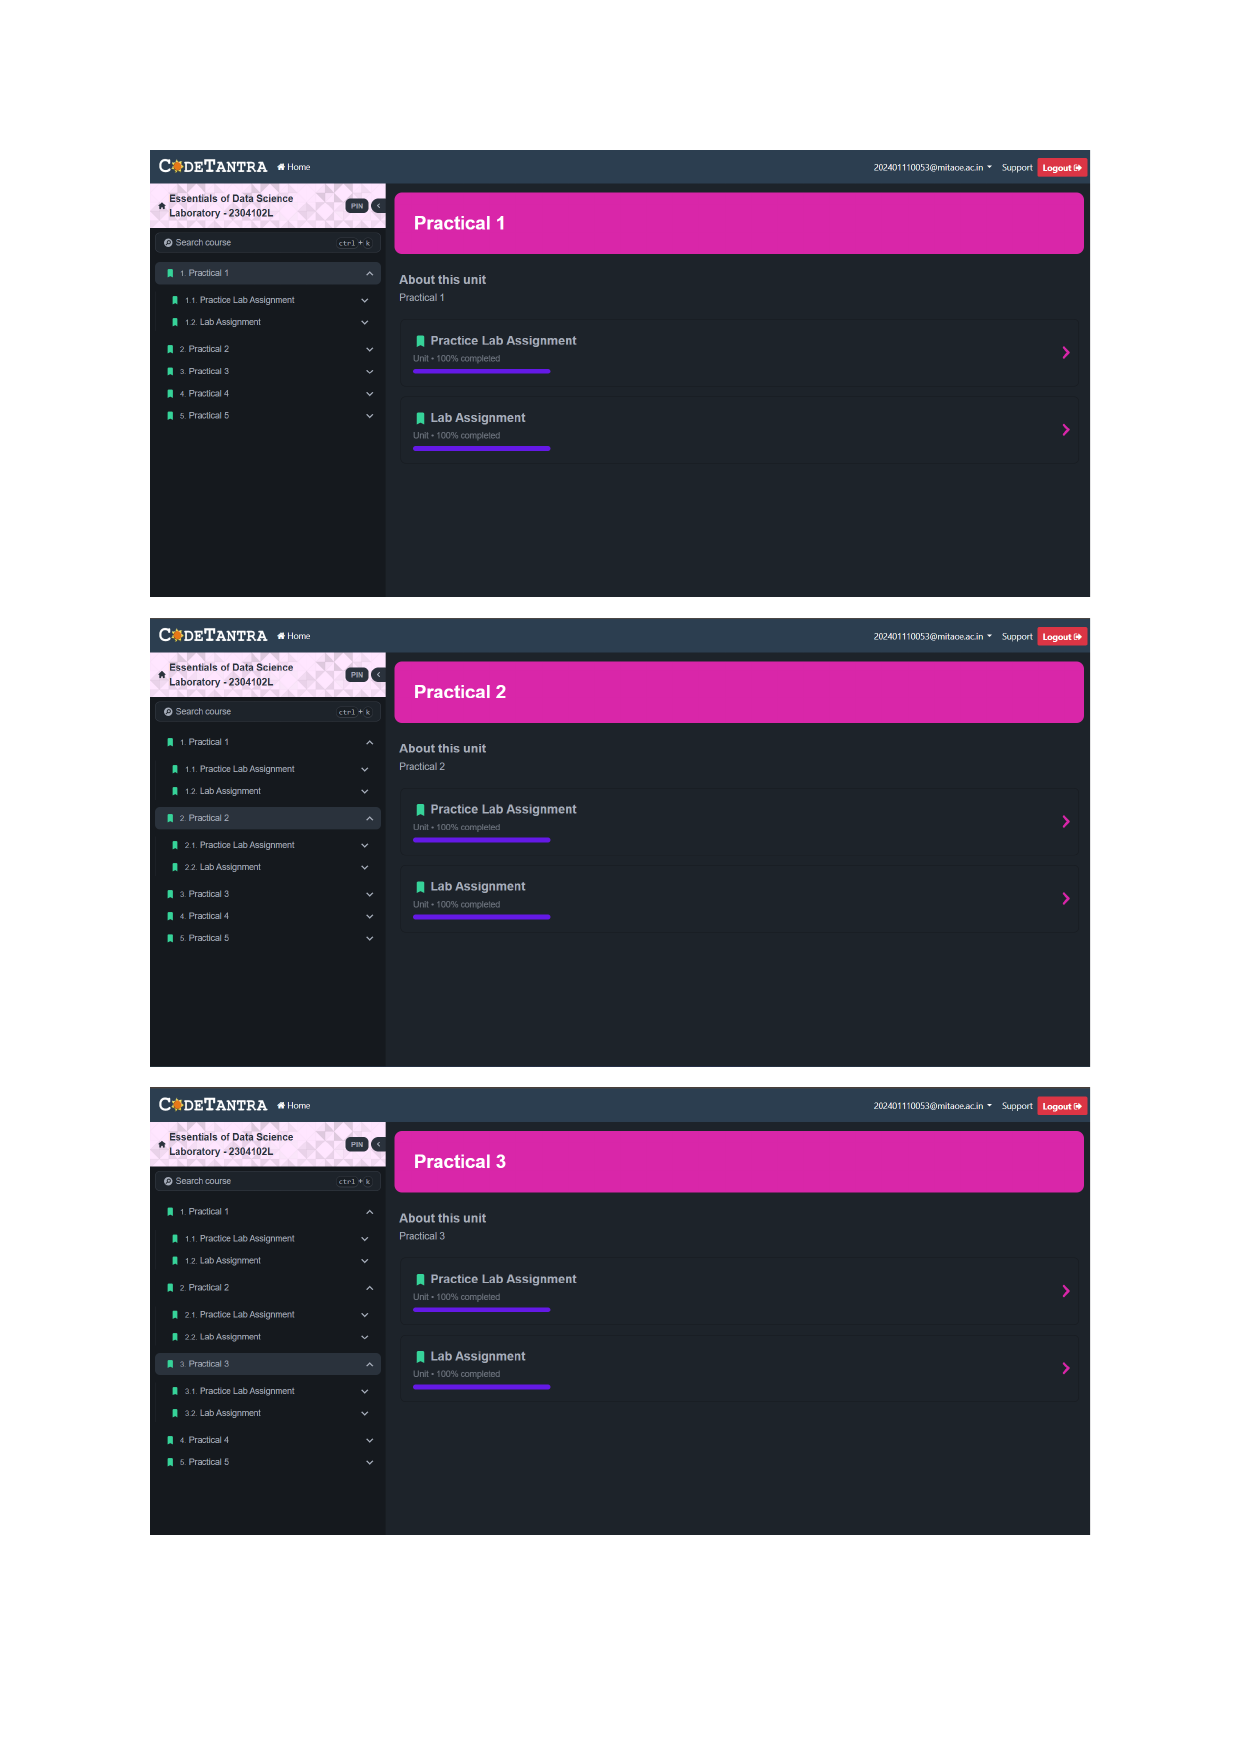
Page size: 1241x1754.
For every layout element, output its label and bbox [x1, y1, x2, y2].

picture [150, 618, 1091, 1067]
picture [150, 1087, 1091, 1535]
picture [150, 150, 1091, 597]
